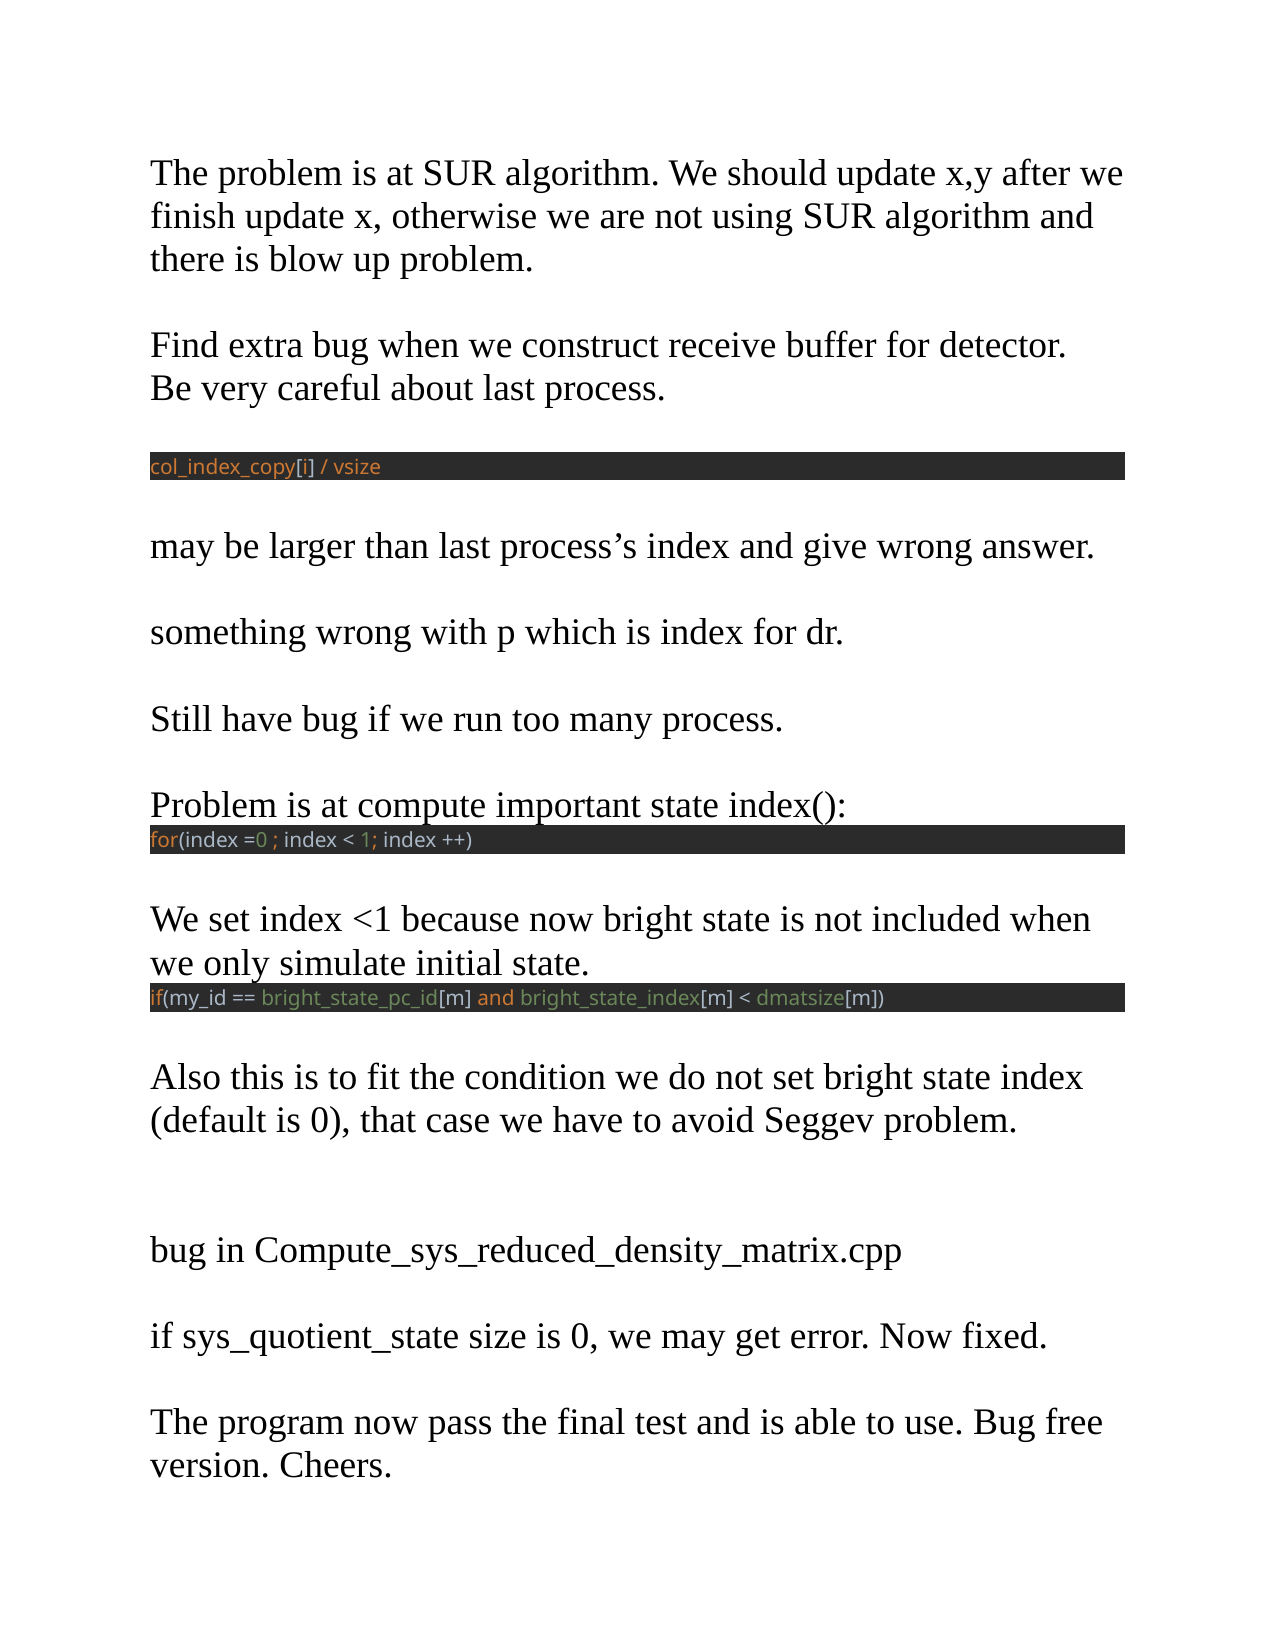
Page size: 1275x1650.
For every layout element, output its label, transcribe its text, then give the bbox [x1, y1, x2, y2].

text col_index_copy[i] / vsize [150, 452, 1125, 480]
text Find extra bug when we construct receive buffer for detector. [150, 322, 1125, 366]
text We set index <1 because now bright state is not included when we only simulate initial state. [150, 897, 1125, 983]
text The program now pass the final test and is able to use. Bug free version. Cheers. [150, 1400, 1125, 1486]
text if(my_id == bright_state_pc_id[m] and bright_state_index[m] < dmatsize[m]) [150, 983, 1125, 1012]
text Problem is at compute important state index(): [150, 782, 1125, 825]
text Still have bug if we run too many process. [150, 696, 1125, 739]
text The problem is at SUR algorithm. We should update x,y after we finish update x, otherwise we are not using SUR algorithm and there is blow up problem. [150, 150, 1125, 279]
text for(index =0 ; index < 1; index ++) [150, 825, 1125, 854]
text Be very careful about last process. [150, 366, 1125, 409]
text Also this is to fit the condition we do not set bright state index (default is 0), that case we have to avoid Seggev problem. [150, 1055, 1125, 1141]
text something wrong with p which is index for dr. [150, 610, 1125, 653]
text may be larger than last process’s index and give wrong answer. [150, 523, 1125, 567]
text bug in Compute_sys_reduced_density_matrix.cpp [150, 1227, 1125, 1270]
text if sys_quotient_state size is 0, we may get error. Now fixed. [150, 1313, 1125, 1357]
